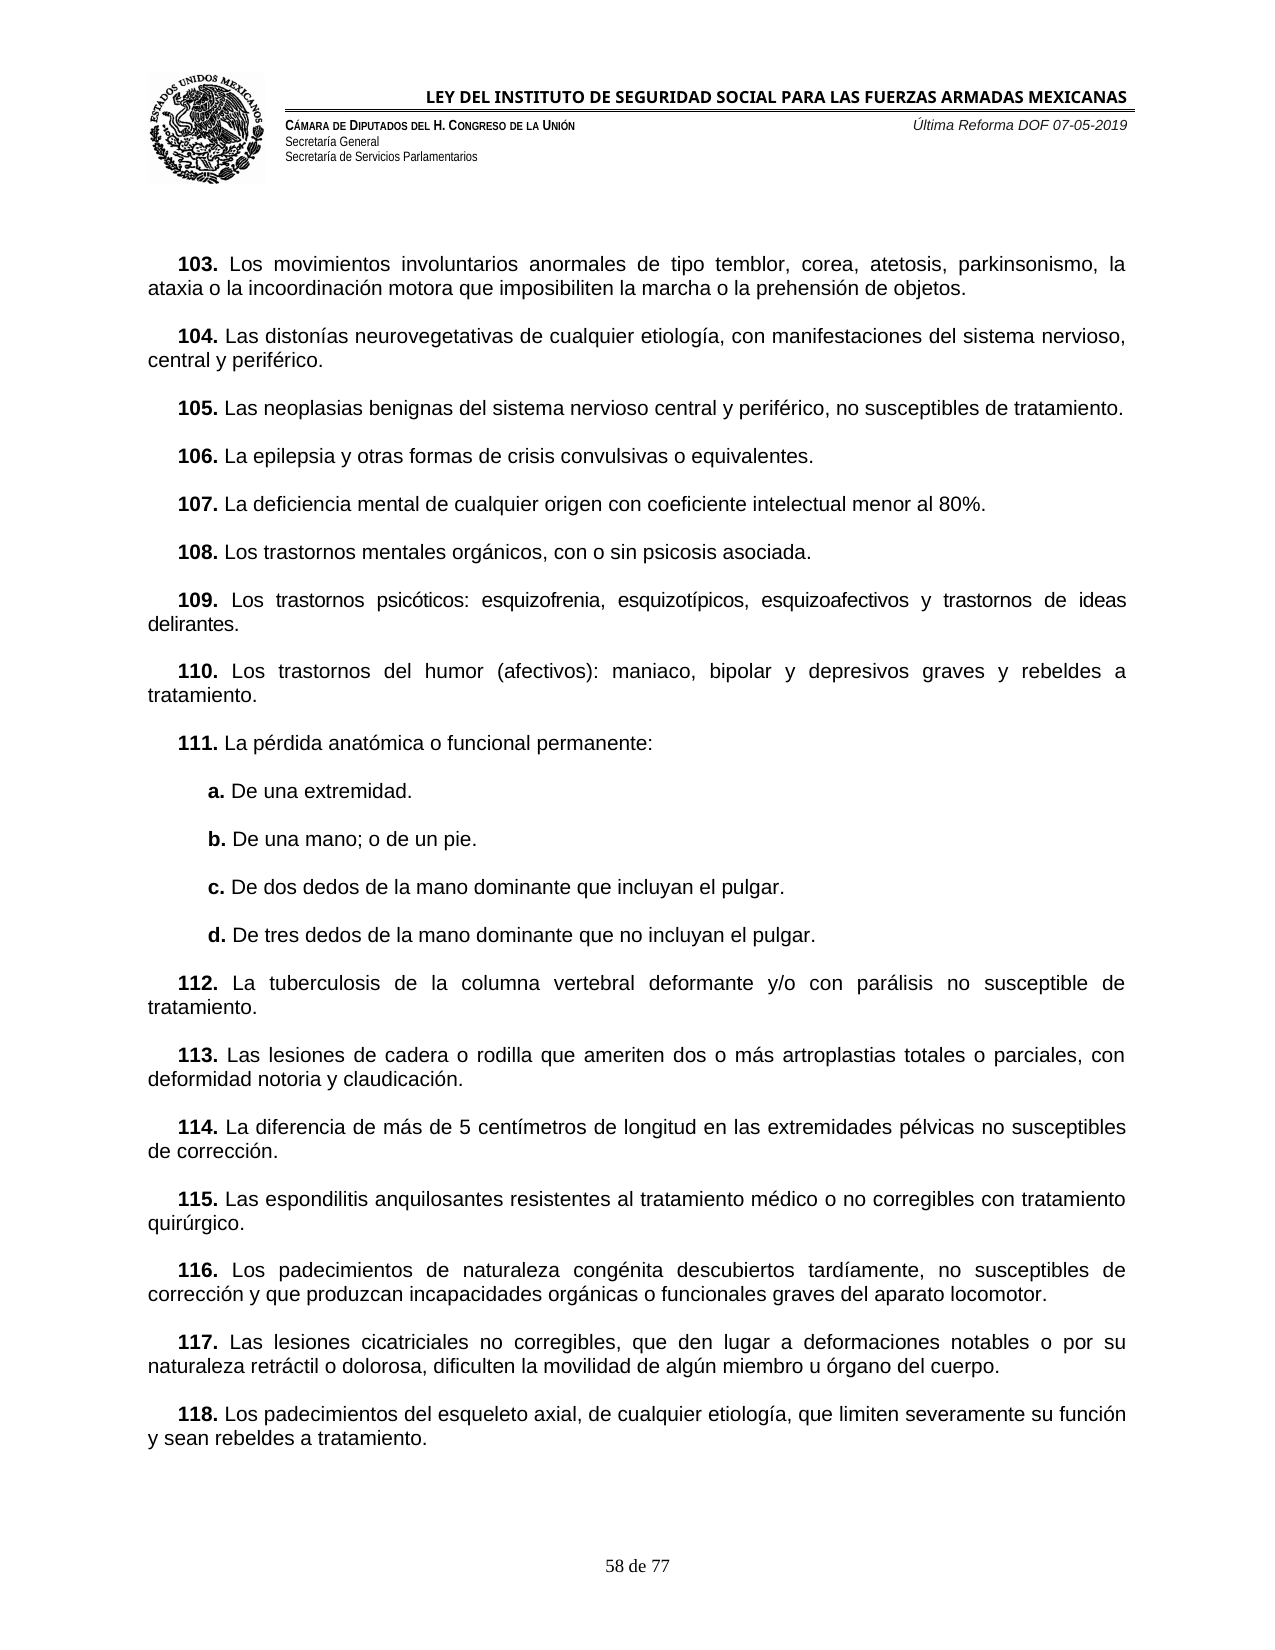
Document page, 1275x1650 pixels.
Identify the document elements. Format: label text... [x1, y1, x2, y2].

text 107. La deficiencia mental de cualquier origen con coeficiente intelectual menor al 80%. [148, 492, 1127, 516]
text 113. Las lesiones de cadera o rodilla que ameriten dos o más artroplastias totales o parciales, con deformidad notoria y claudicación. [148, 1043, 1127, 1091]
text d. De tres dedos de la mano dominante que no incluyan el pulgar. [178, 923, 1127, 947]
text 117. Las lesiones cicatriciales no corregibles, que den lugar a deformaciones notables o por su naturaleza retráctil o dolorosa, dificulten la movilidad de algún miembro u órgano del cuerpo. [148, 1330, 1127, 1378]
text 112. La tuberculosis de la columna vertebral deformante y/o con parálisis no susceptible de tratamiento. [148, 971, 1127, 1019]
text 104. Las distonías neurovegetativas de cualquier etiología, con manifestaciones del sistema nervioso, central y periférico. [148, 324, 1127, 372]
text 109. Los trastornos psicóticos: esquizofrenia, esquizotípicos, esquizoafectivos y trastornos de ideas delirantes. [148, 587, 1127, 635]
text 103. Los movimientos involuntarios anormales de tipo temblor, corea, atetosis, parkinsonismo, la ataxia o la incoordinación motora que imposibiliten la marcha o la prehensión de objetos. [148, 252, 1127, 300]
text 118. Los padecimientos del esqueleto axial, de cualquier etiología, que limiten severamente su función y sean rebeldes a tratamiento. [148, 1402, 1127, 1450]
text b. De una mano; o de un pie. [178, 827, 1127, 851]
text 111. La pérdida anatómica o funcional permanente: [148, 731, 1127, 755]
text 115. Las espondilitis anquilosantes resistentes al tratamiento médico o no corregibles con tratamiento quirúrgico. [148, 1186, 1127, 1234]
text 116. Los padecimientos de naturaleza congénita descubiertos tardíamente, no susceptibles de corrección y que produzcan incapacidades orgánicas o funcionales graves del aparato locomotor. [148, 1258, 1127, 1306]
text 110. Los trastornos del humor (afectivos): maniaco, bipolar y depresivos graves y rebeldes a tratamiento. [148, 659, 1127, 707]
text a. De una extremidad. [178, 779, 1127, 803]
text 114. La diferencia de más de 5 centímetros de longitud en las extremidades pélvicas no susceptibles de corrección. [148, 1114, 1127, 1162]
text 108. Los trastornos mentales orgánicos, con o sin psicosis asociada. [148, 539, 1127, 563]
text 106. La epilepsia y otras formas de crisis convulsivas o equivalentes. [148, 444, 1127, 468]
text 105. Las neoplasias benignas del sistema nervioso central y periférico, no susceptibles de tratamiento. [148, 396, 1127, 420]
text c. De dos dedos de la mano dominante que incluyan el pulgar. [178, 875, 1127, 899]
